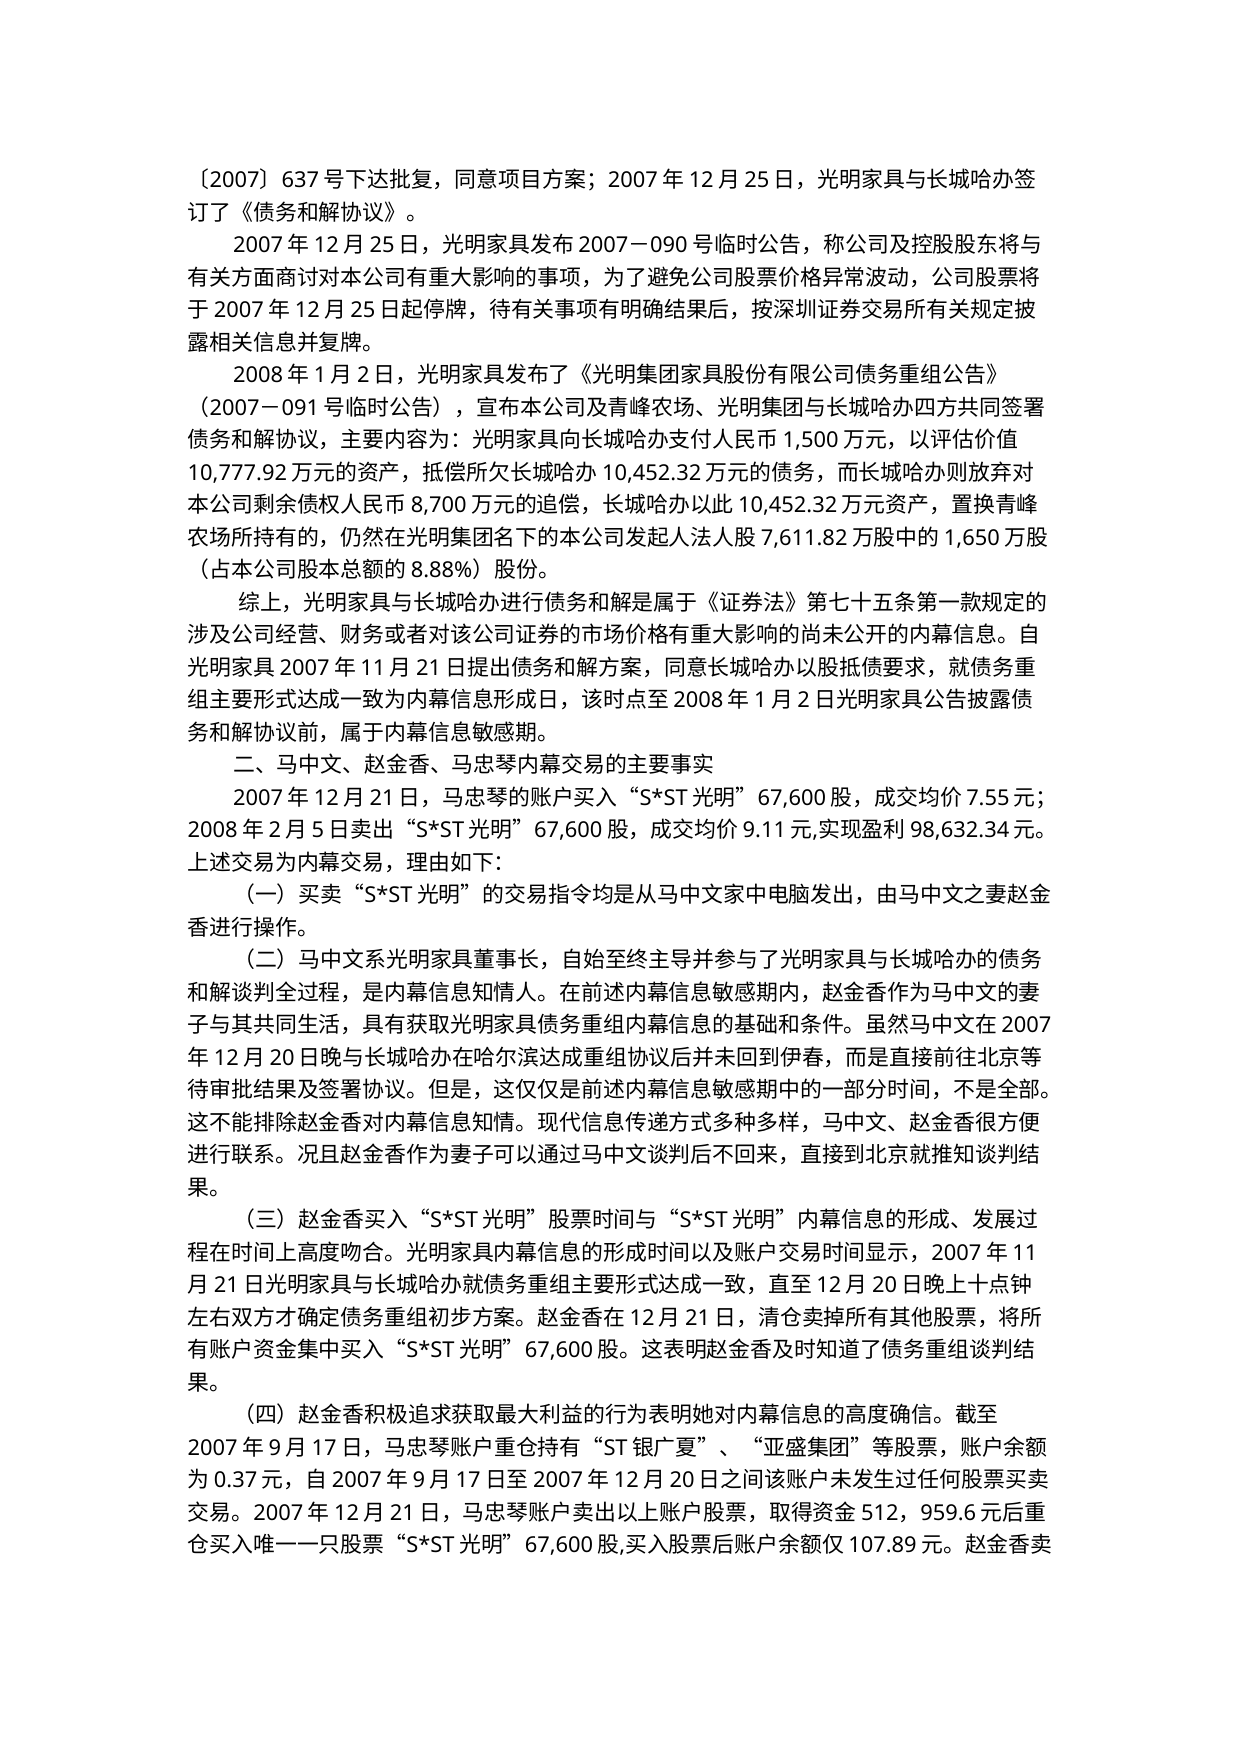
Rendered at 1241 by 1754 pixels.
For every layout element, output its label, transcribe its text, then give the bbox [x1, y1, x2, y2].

text 2007年12月25日，光明家具发布2007－090号临时公告，称公司及控股股东将与有关方面商讨对本公司有重大影响的事项，为了避免公司股票价格异常波动，公司股票将于2007年12月25日起停牌，待有关事项有明确结果后，按深圳证券交易所有关规定披露相关信息并复牌。 [187, 227, 1053, 357]
text （三）赵金香买入“S*ST光明”股票时间与“S*ST光明”内幕信息的形成、发展过程在时间上高度吻合。光明家具内幕信息的形成时间以及账户交易时间显示，2007年11月21日光明家具与长城哈办就债务重组主要形式达成一致，直至12月20日晚上十点钟左右双方才确定债务重组初步方案。赵金香在12月21日，清仓卖掉所有其他股票，将所有账户资金集中买入“S*ST光明”67,600股。这表明赵金香及时知道了债务重组谈判结果。 [187, 1202, 1053, 1397]
text 2008年1月2日，光明家具发布了《光明集团家具股份有限公司债务重组公告》（2007－091号临时公告），宣布本公司及青峰农场、光明集团与长城哈办四方共同签署债务和解协议，主要内容为：光明家具向长城哈办支付人民币1,500万元，以评估价值10,777.92万元的资产，抵偿所欠长城哈办10,452.32万元的债务，而长城哈办则放弃对本公司剩余债权人民币8,700万元的追偿，长城哈办以此10,452.32万元资产，置换青峰农场所持有的，仍然在光明集团名下的本公司发起人法人股7,611.82万股中的1,650万股（占本公司股本总额的8.88%）股份。 [187, 357, 1053, 584]
text （一）买卖“S*ST光明”的交易指令均是从马中文家中电脑发出，由马中文之妻赵金香进行操作。 [187, 877, 1053, 942]
text 综上，光明家具与长城哈办进行债务和解是属于《证券法》第七十五条第一款规定的涉及公司经营、财务或者对该公司证券的市场价格有重大影响的尚未公开的内幕信息。自光明家具2007年11月21日提出债务和解方案，同意长城哈办以股抵债要求，就债务重组主要形式达成一致为内幕信息形成日，该时点至2008年1月2日光明家具公告披露债务和解协议前，属于内幕信息敏感期。 [187, 584, 1053, 747]
text 2007年12月21日，马忠琴的账户买入“S*ST光明”67,600股，成交均价7.55元；2008年2月5日卖出“S*ST光明”67,600股，成交均价9.11元,实现盈利98,632.34元。上述交易为内幕交易，理由如下： [187, 779, 1053, 877]
text 二、马中文、赵金香、马忠琴内幕交易的主要事实 [187, 747, 1053, 779]
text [187, 162, 1053, 227]
text （二）马中文系光明家具董事长，自始至终主导并参与了光明家具与长城哈办的债务和解谈判全过程，是内幕信息知情人。在前述内幕信息敏感期内，赵金香作为马中文的妻子与其共同生活，具有获取光明家具债务重组内幕信息的基础和条件。虽然马中文在2007年12月20日晚与长城哈办在哈尔滨达成重组协议后并未回到伊春，而是直接前往北京等待审批结果及签署协议。但是，这仅仅是前述内幕信息敏感期中的一部分时间，不是全部。这不能排除赵金香对内幕信息知情。现代信息传递方式多种多样，马中文、赵金香很方便进行联系。况且赵金香作为妻子可以通过马中文谈判后不回来，直接到北京就推知谈判结果。 [187, 942, 1053, 1202]
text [187, 1397, 1053, 1559]
